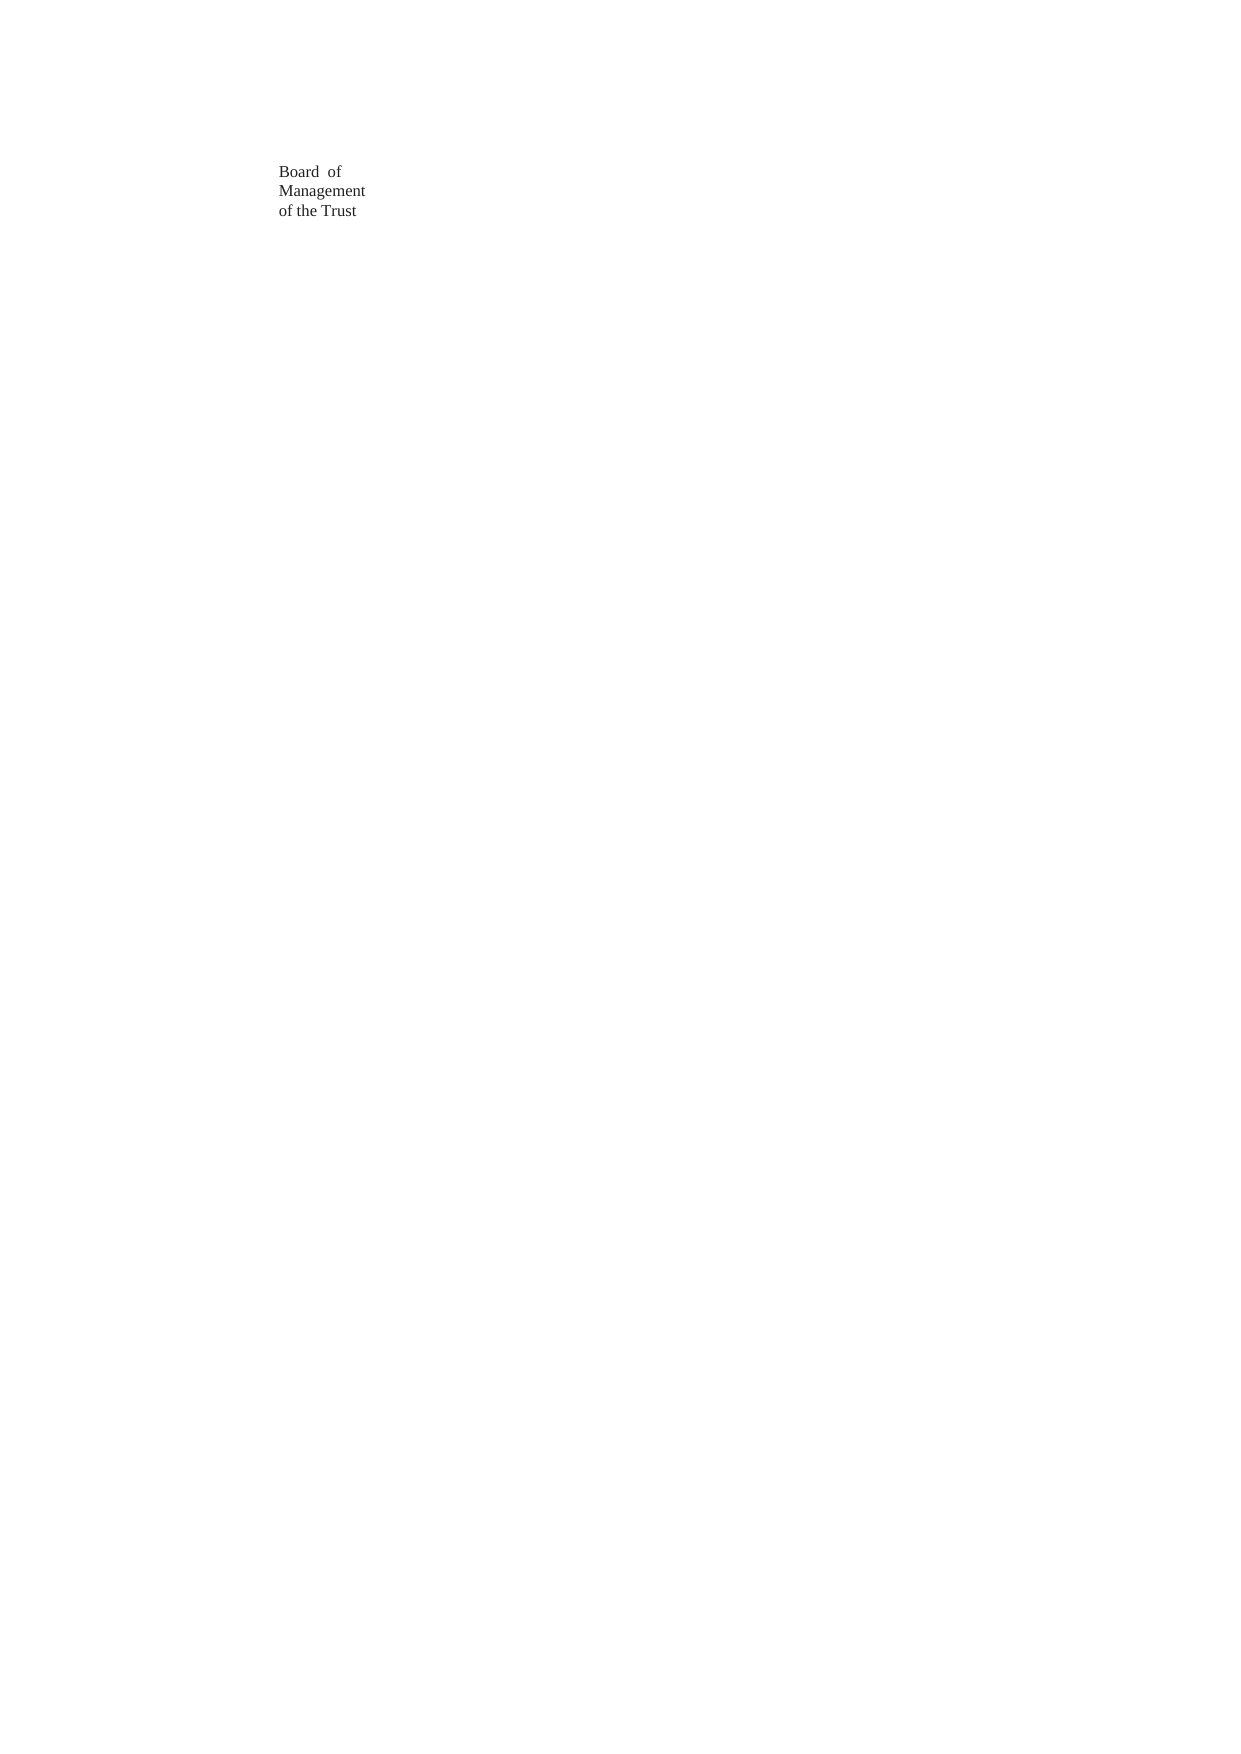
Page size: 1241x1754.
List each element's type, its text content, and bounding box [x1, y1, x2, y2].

table_header Board of Management of the Trust [208, 150, 463, 230]
